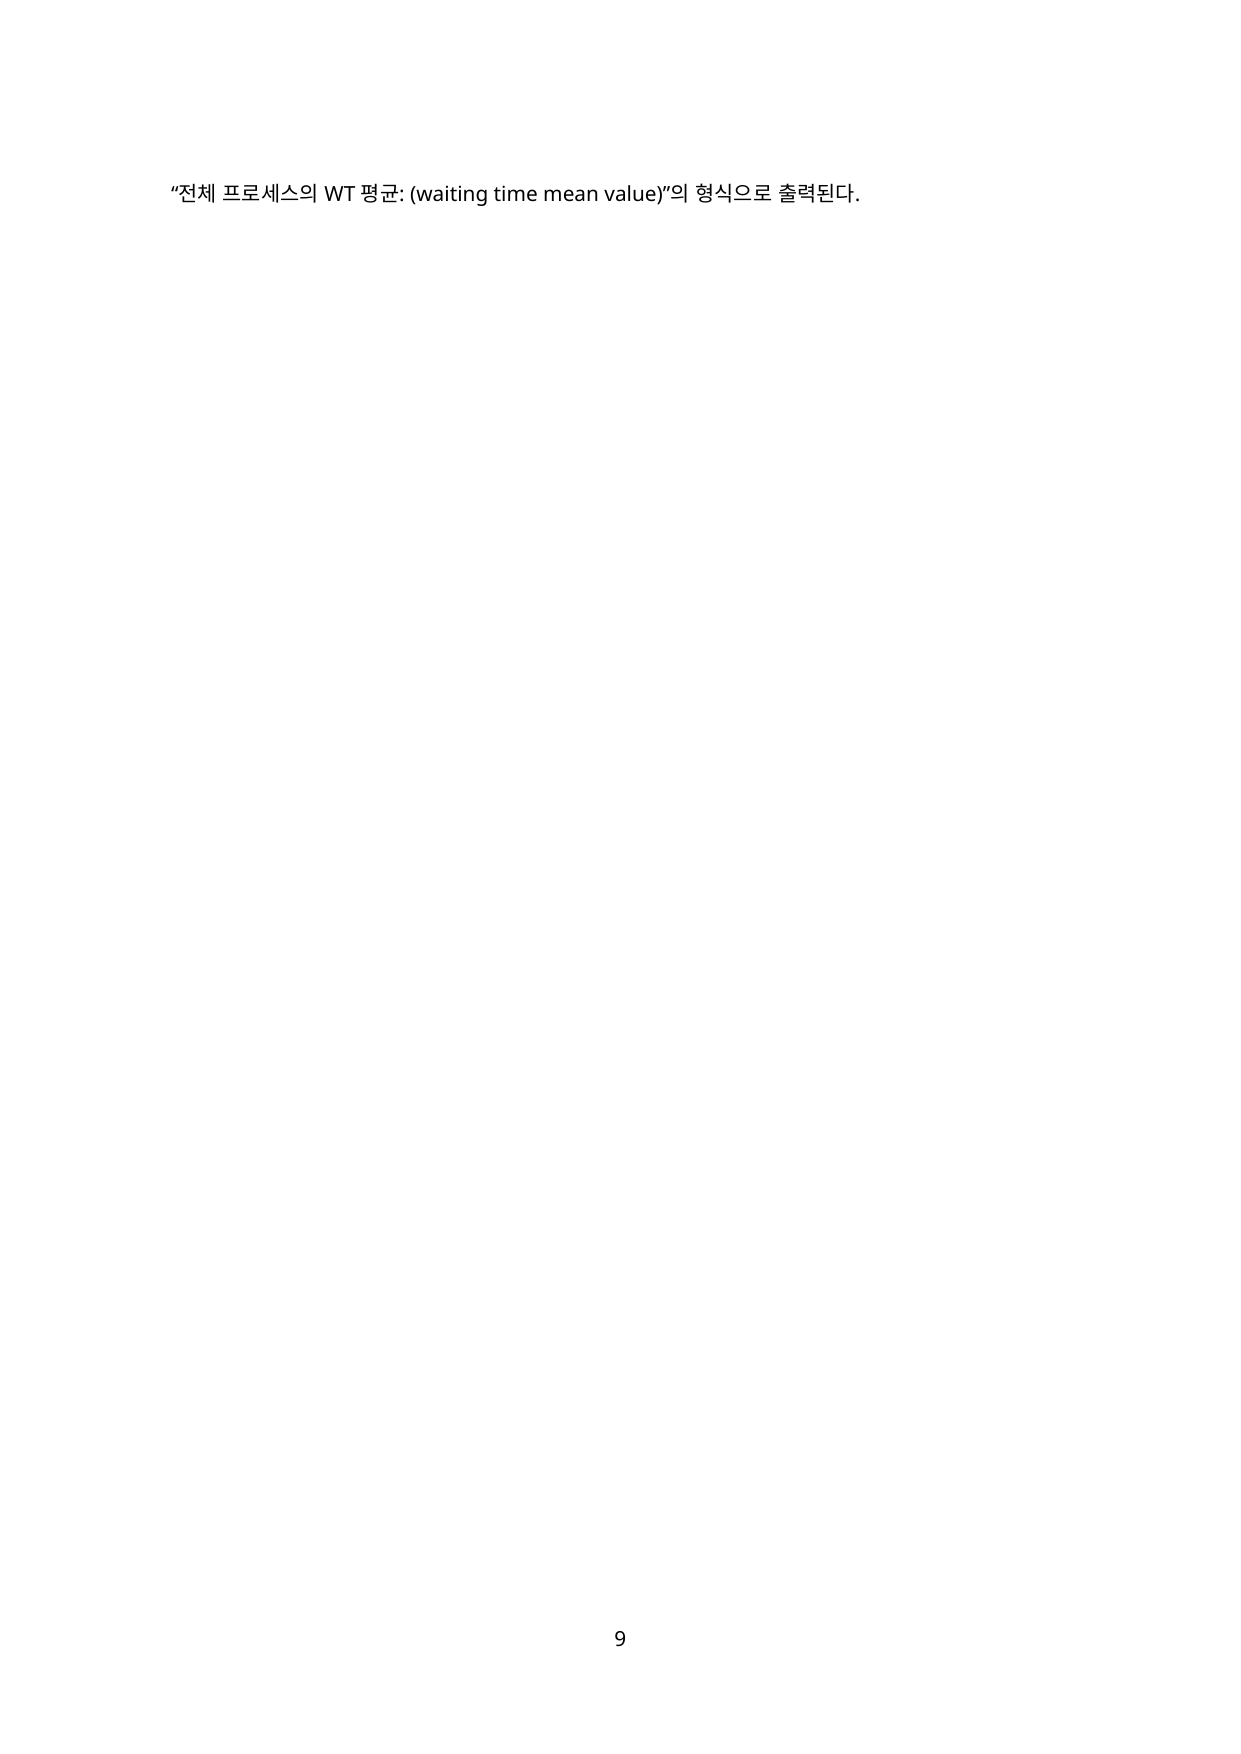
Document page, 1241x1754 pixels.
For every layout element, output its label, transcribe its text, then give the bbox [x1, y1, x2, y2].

text “전체 프로세스의 WT 평균: (waiting time mean value)”의 형식으로 출력된다. [150, 177, 1090, 207]
